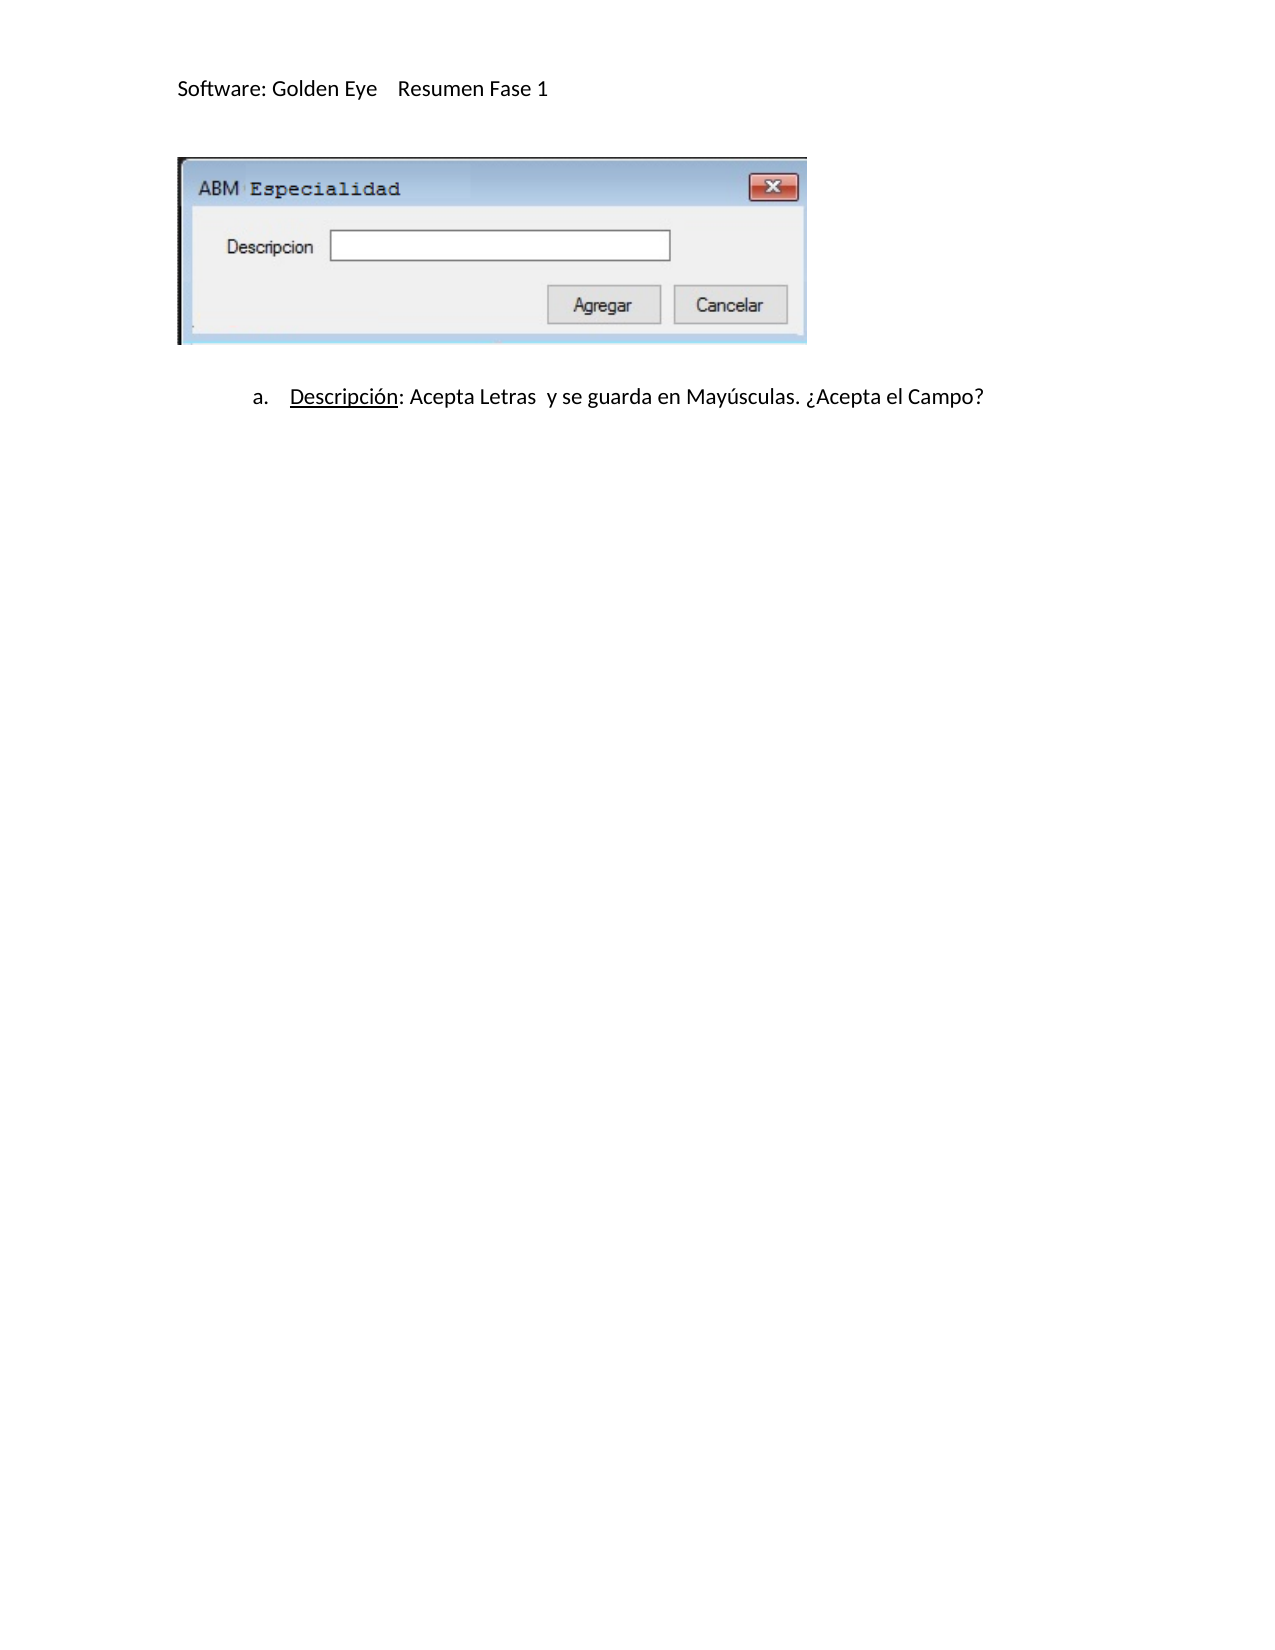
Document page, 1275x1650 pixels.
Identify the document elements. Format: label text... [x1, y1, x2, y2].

picture [177, 157, 807, 345]
list Descripción: Acepta Letras y se guarda en Mayúsculas. ¿Acepta el Campo? [252, 382, 1098, 410]
